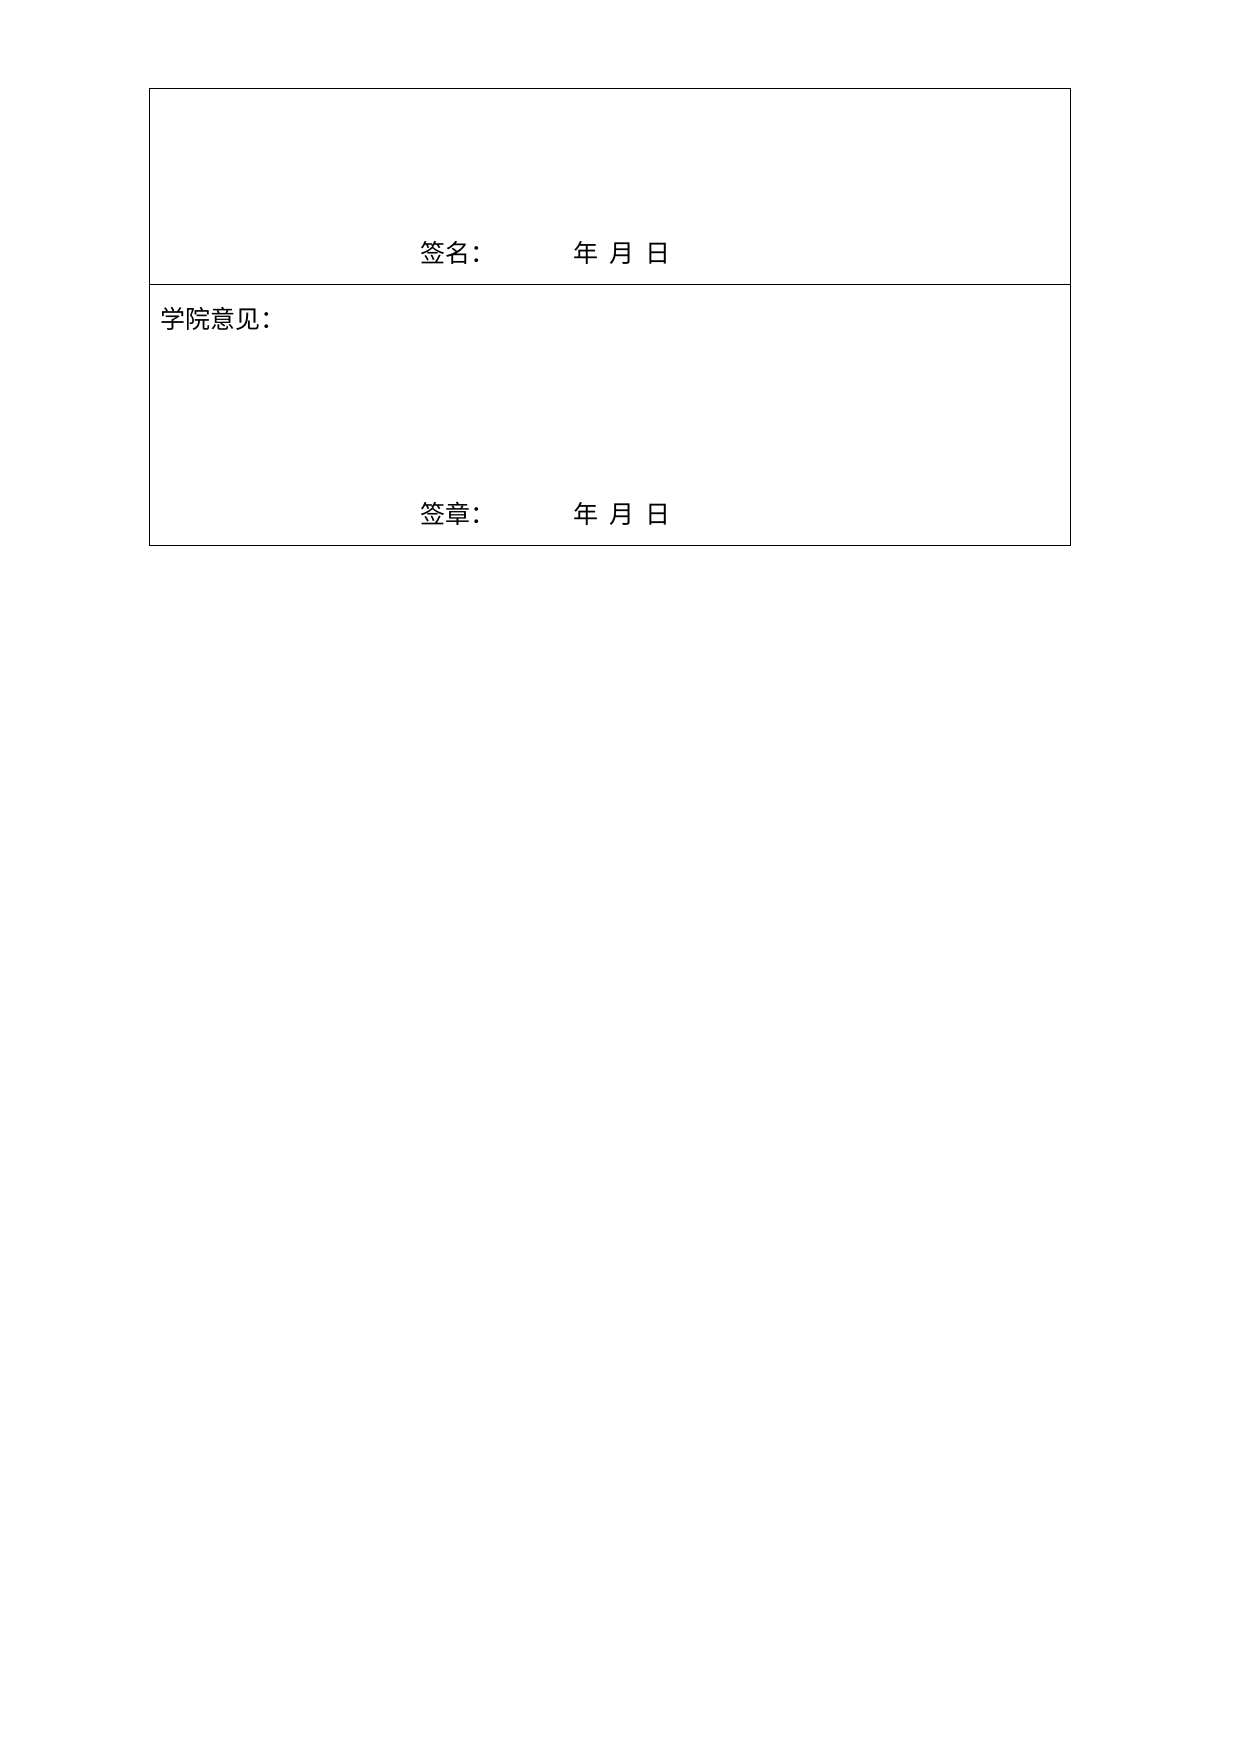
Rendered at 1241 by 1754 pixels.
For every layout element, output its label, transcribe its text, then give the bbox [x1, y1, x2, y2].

table_cell 学院意见： 签章： 年 月 日 [150, 285, 1070, 545]
table_cell 主管院长意见： 签名： 年 月 日 [150, 89, 1070, 284]
